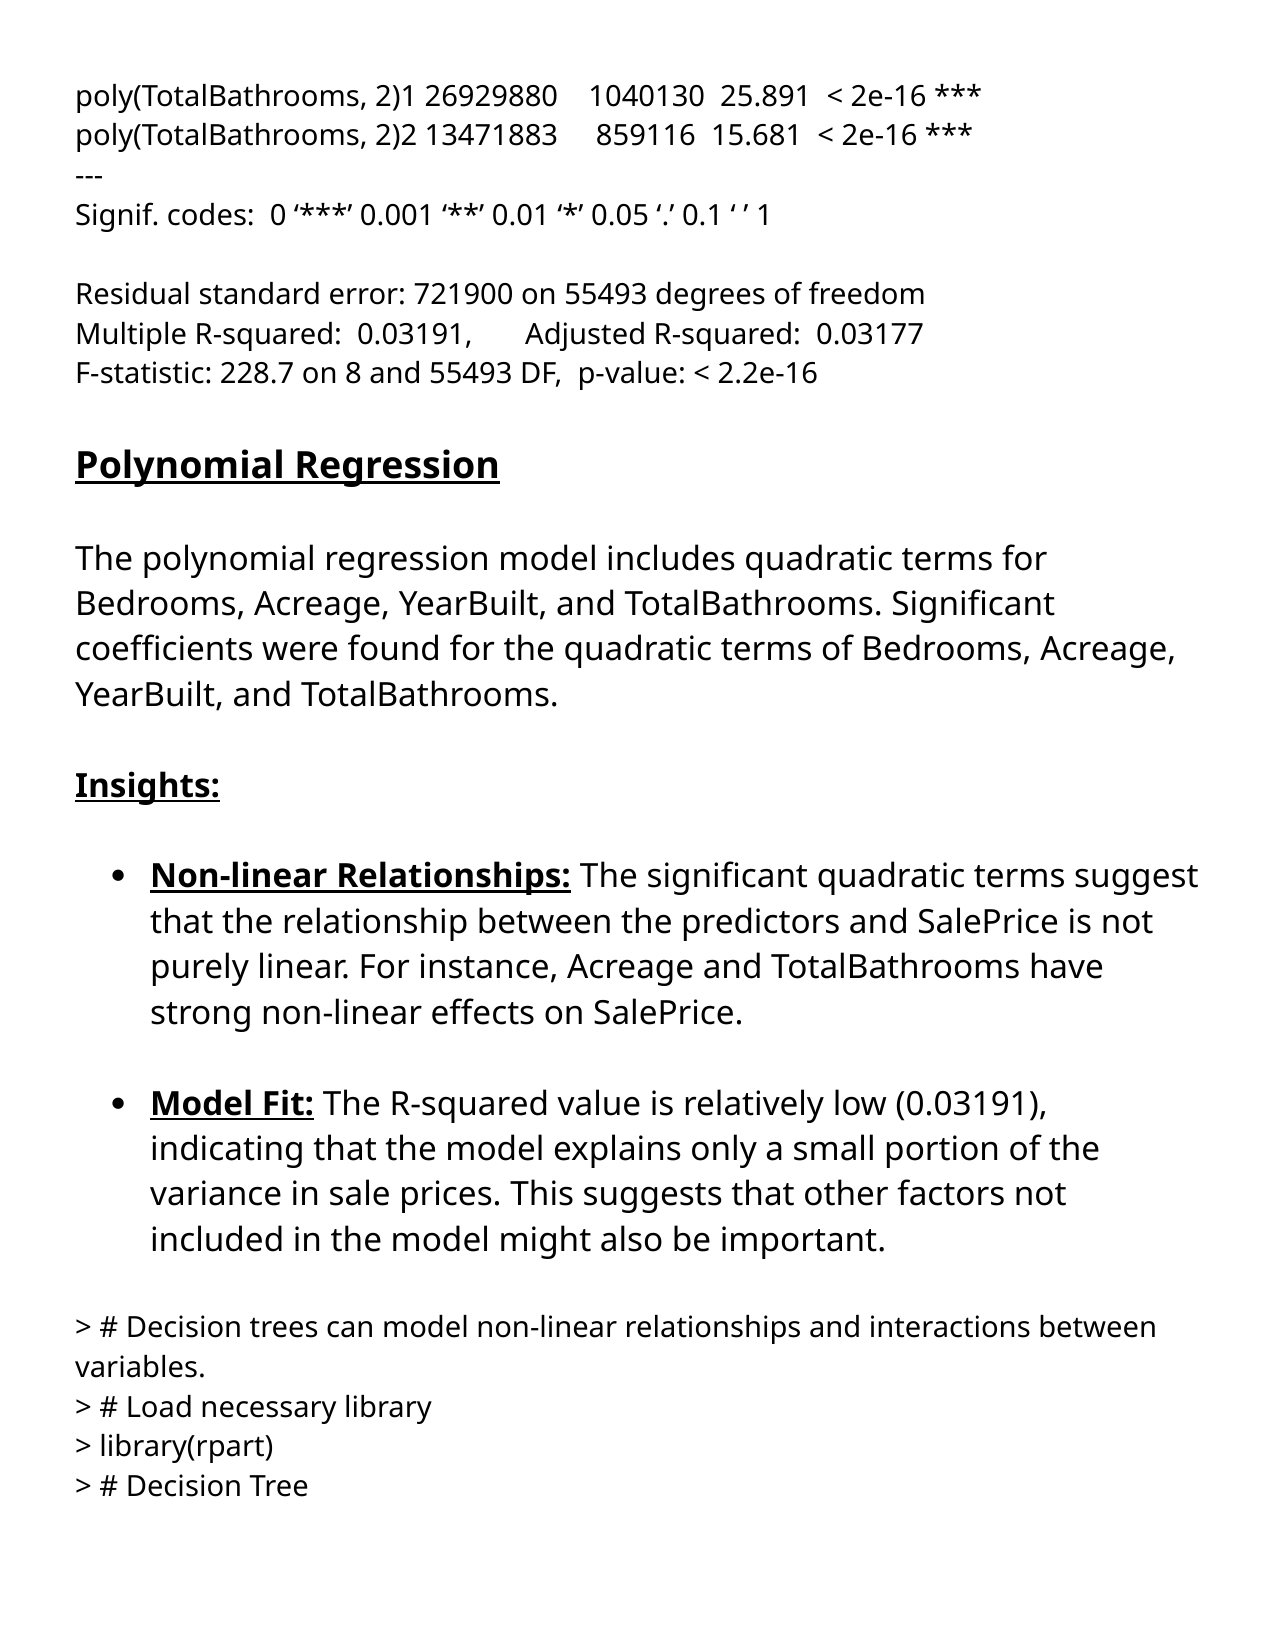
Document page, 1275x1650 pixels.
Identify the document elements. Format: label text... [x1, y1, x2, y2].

text Polynomial Regression [75, 438, 1200, 489]
text > # Decision Tree [75, 1465, 1200, 1505]
text Multiple R-squared: 0.03191, Adjusted R-squared: 0.03177 [75, 313, 1200, 353]
text Signif. codes: 0 ‘***’ 0.001 ‘**’ 0.01 ‘*’ 0.05 ‘.’ 0.1 ‘ ’ 1 [75, 194, 1200, 234]
text > library(rpart) [75, 1426, 1200, 1465]
text poly(TotalBathrooms, 2)2 13471883 859116 15.681 < 2e-16 *** [75, 115, 1200, 154]
text > # Load necessary library [75, 1386, 1200, 1426]
text > # Decision trees can model non-linear relationships and interactions between variables. [75, 1306, 1200, 1386]
list Model Fit: The R-squared value is relatively low (0.03191), indicating that the model explains only a small portion of the variance in sale prices. This suggests that other factors not included in the model might also be important. [112, 1079, 1200, 1261]
text --- [75, 154, 1200, 194]
text F-statistic: 228.7 on 8 and 55493 DF, p-value: < 2.2e-16 [75, 353, 1200, 392]
list Non-linear Relationships: The significant quadratic terms suggest that the relationship between the predictors and SalePrice is not purely linear. For instance, Acreage and TotalBathrooms have strong non-linear effects on SalePrice. [112, 852, 1200, 1034]
text poly(TotalBathrooms, 2)1 26929880 1040130 25.891 < 2e-16 *** [75, 75, 1200, 115]
text Residual standard error: 721900 on 55493 degrees of freedom [75, 273, 1200, 313]
text The polynomial regression model includes quadratic terms for Bedrooms, Acreage, YearBuilt, and TotalBathrooms. Significant coefficients were found for the quadratic terms of Bedrooms, Acreage, YearBuilt, and TotalBathrooms. [75, 534, 1200, 716]
text Insights: [75, 761, 1200, 807]
